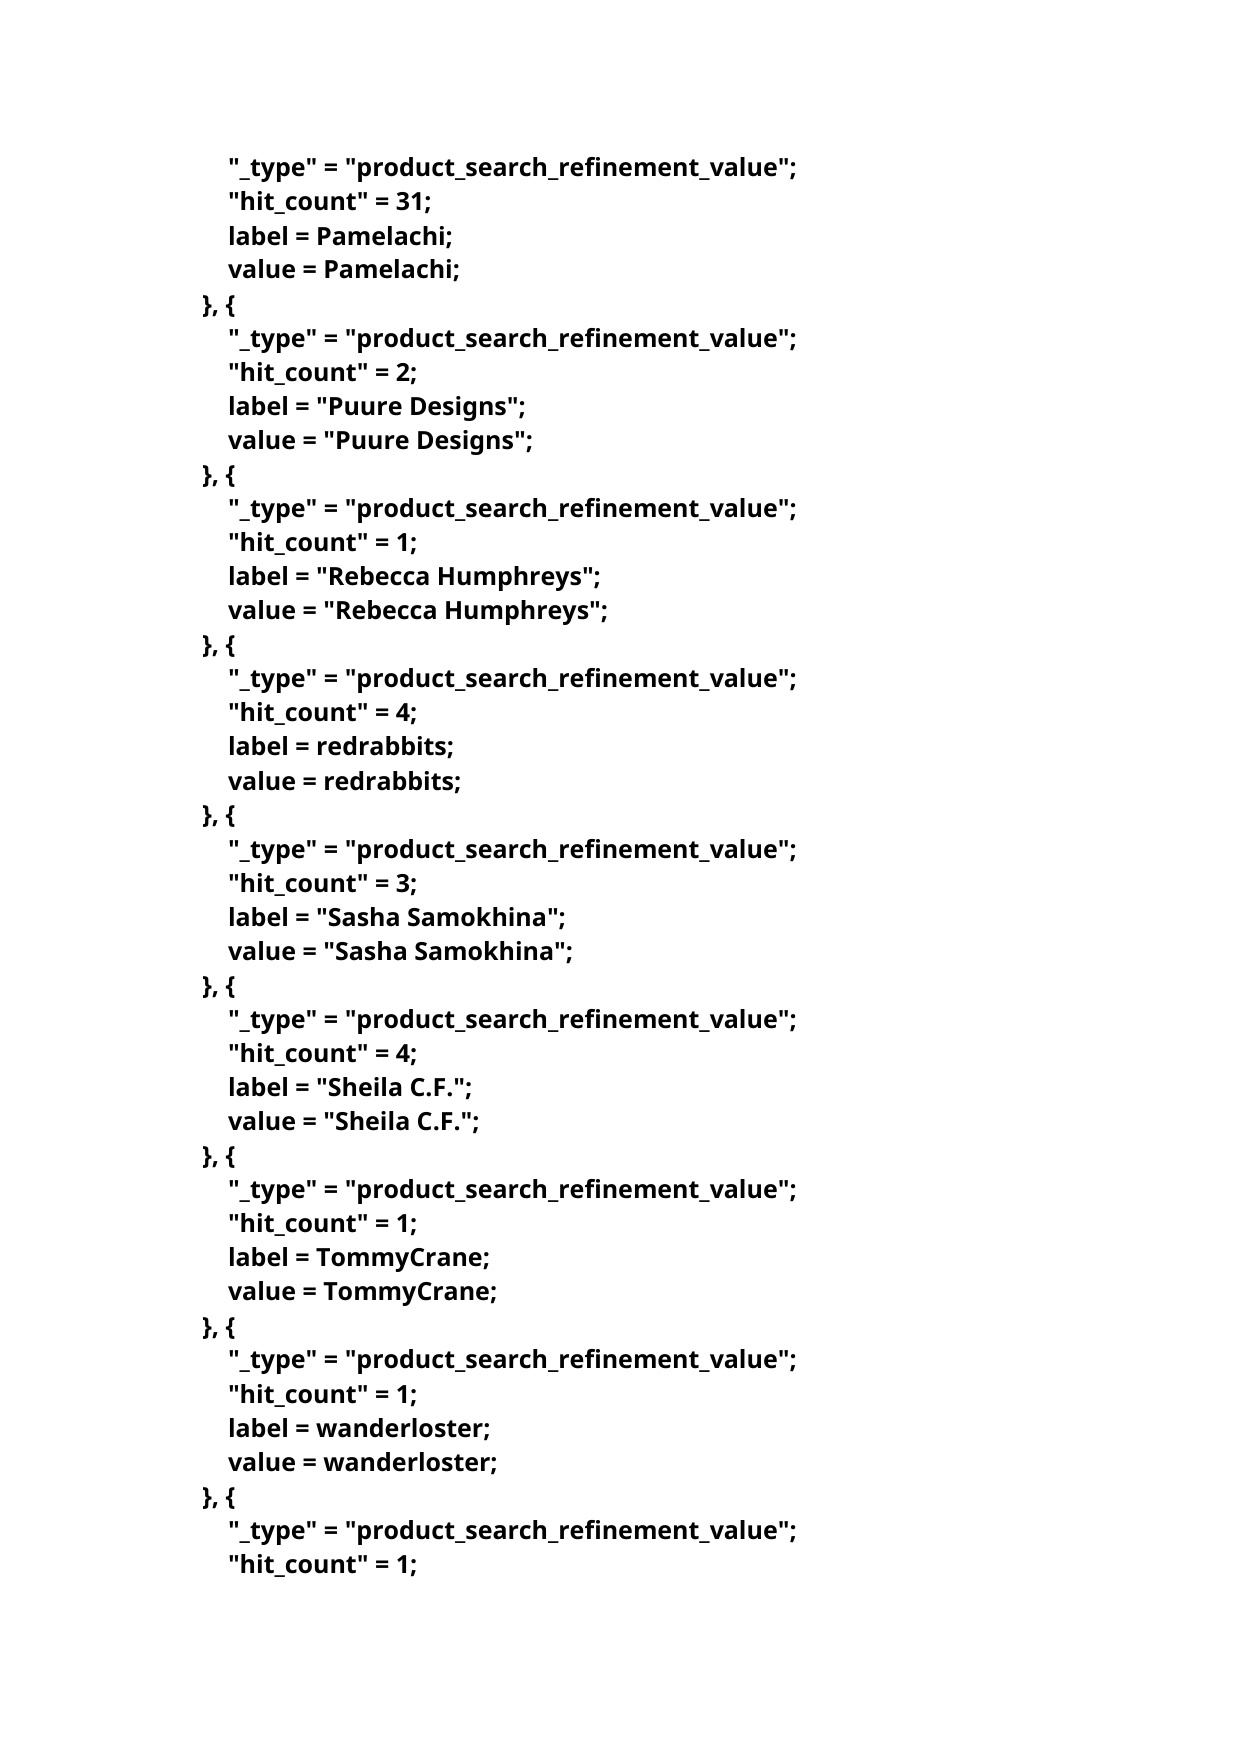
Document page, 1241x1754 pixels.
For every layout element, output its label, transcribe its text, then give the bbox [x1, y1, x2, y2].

text }, { [150, 627, 1090, 661]
text "hit_count" = 3; [150, 865, 1090, 899]
text value = redrabbits; [150, 763, 1090, 797]
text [150, 320, 1090, 354]
text label = "Rebecca Humphreys"; [150, 559, 1090, 593]
text label = "Puure Designs"; [150, 388, 1090, 422]
text value = "Rebecca Humphreys"; [150, 593, 1090, 627]
text value = "Sheila C.F."; [150, 1104, 1090, 1138]
text "_type" = "product_search_refinement_value"; [150, 1512, 1090, 1547]
text }, { [150, 797, 1090, 831]
text "hit_count" = 1; [150, 1206, 1090, 1240]
text label = wanderloster; [150, 1410, 1090, 1444]
text }, { [150, 1138, 1090, 1172]
text "_type" = "product_search_refinement_value"; [150, 1002, 1090, 1036]
text }, { [150, 286, 1090, 320]
text "_type" = "product_search_refinement_value"; [150, 831, 1090, 865]
text "_type" = "product_search_refinement_value"; [150, 661, 1090, 695]
text label = TommyCrane; [150, 1240, 1090, 1274]
text }, { [150, 457, 1090, 491]
text "hit_count" = 1; [150, 1376, 1090, 1410]
text "hit_count" = 2; [150, 354, 1090, 388]
text "_type" = "product_search_refinement_value"; [150, 491, 1090, 525]
text value = Pamelachi; [150, 252, 1090, 286]
text }, { [150, 1308, 1090, 1342]
text label = "Sheila C.F."; [150, 1070, 1090, 1104]
text label = redrabbits; [150, 729, 1090, 763]
text }, { [150, 967, 1090, 1002]
text "_type" = "product_search_refinement_value"; [150, 1342, 1090, 1376]
text "hit_count" = 1; [150, 1547, 1090, 1581]
text "hit_count" = 1; [150, 525, 1090, 559]
text value = TommyCrane; [150, 1274, 1090, 1308]
text }, { [150, 1478, 1090, 1512]
text "hit_count" = 31; [150, 184, 1090, 218]
text label = Pamelachi; [150, 218, 1090, 252]
text "hit_count" = 4; [150, 695, 1090, 729]
text "hit_count" = 4; [150, 1036, 1090, 1070]
text value = "Sasha Samokhina"; [150, 933, 1090, 967]
text value = "Puure Designs"; [150, 422, 1090, 457]
text value = wanderloster; [150, 1444, 1090, 1478]
text "_type" = "product_search_refinement_value"; [150, 1172, 1090, 1206]
text label = "Sasha Samokhina"; [150, 899, 1090, 933]
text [150, 150, 1090, 184]
